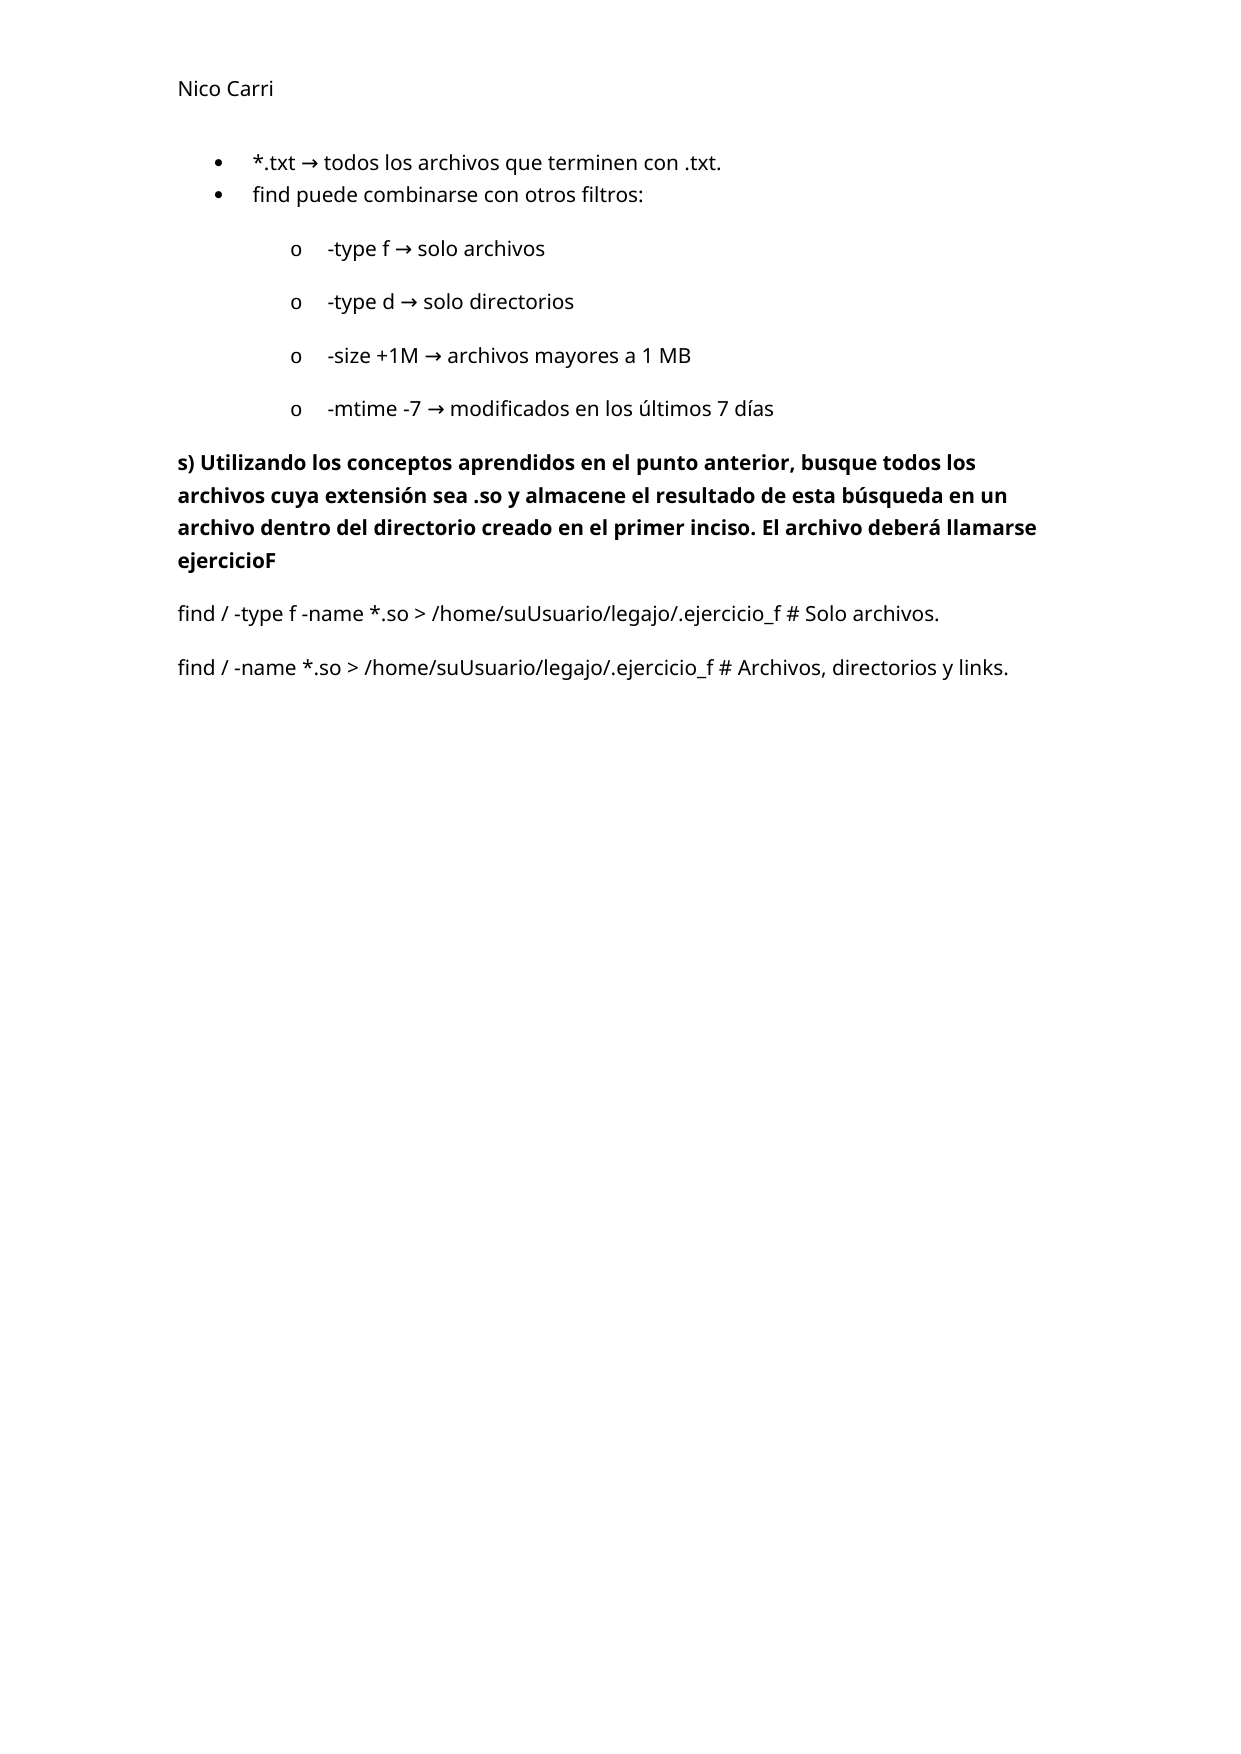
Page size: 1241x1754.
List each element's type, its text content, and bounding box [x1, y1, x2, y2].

list find puede combinarse con otros filtros: [215, 180, 1063, 209]
text find / -type f -name *.so > /home/suUsuario/legajo/.ejercicio_f # Solo archivos. [177, 599, 1063, 628]
text s) Utilizando los conceptos aprendidos en el punto anterior, busque todos los archivos cuya extensión sea .so y almacene el resultado de esta búsqueda en un archivo dentro del directorio creado en el primer inciso. El archivo deberá llamarse ejercicioF [177, 448, 1063, 574]
list -type f → solo archivos [290, 234, 1063, 262]
list -type d → solo directorios [290, 287, 1063, 316]
list -mtime -7 → modificados en los últimos 7 días [290, 394, 1063, 423]
text find / -name *.so > /home/suUsuario/legajo/.ejercicio_f # Archivos, directorios y links. [177, 653, 1063, 681]
list *.txt → todos los archivos que terminen con .txt. [215, 148, 1063, 176]
list -size +1M → archivos mayores a 1 MB [290, 341, 1063, 369]
